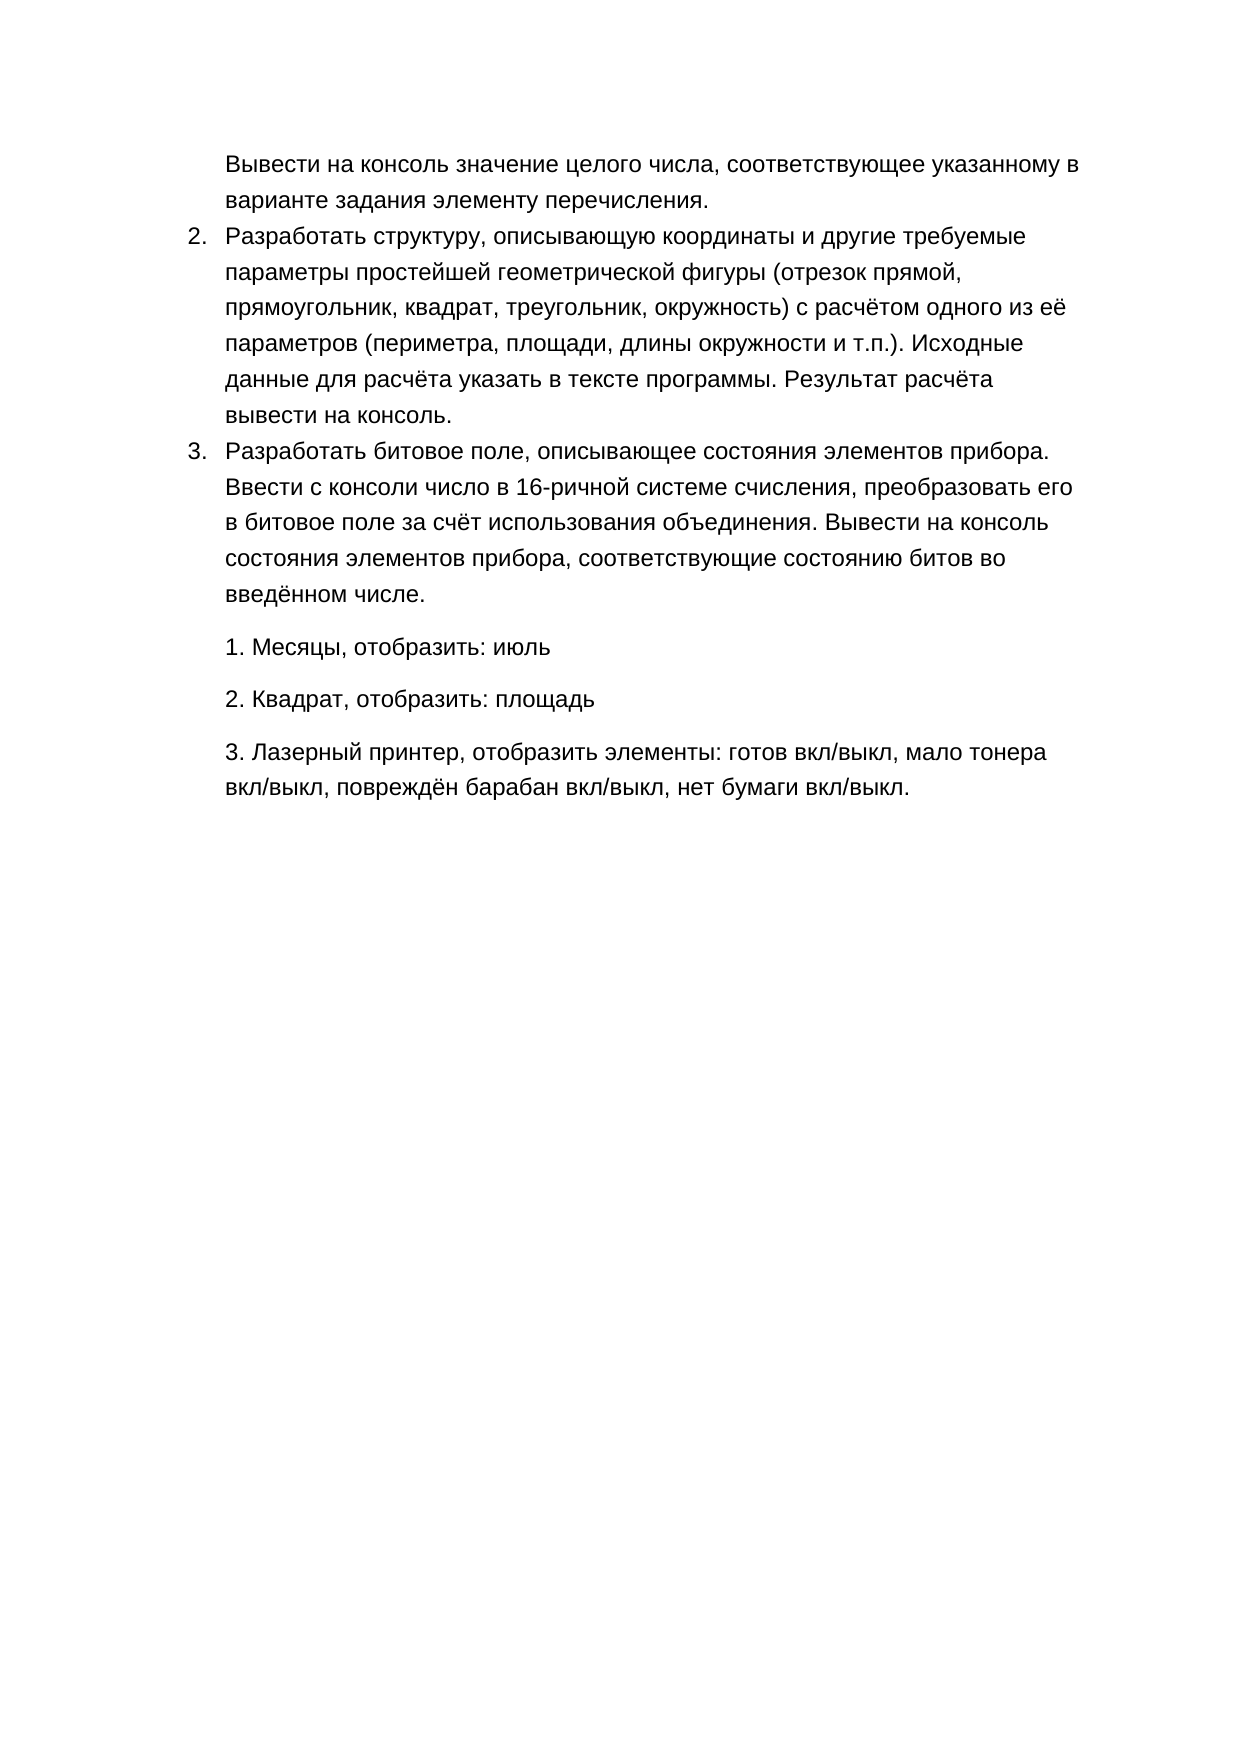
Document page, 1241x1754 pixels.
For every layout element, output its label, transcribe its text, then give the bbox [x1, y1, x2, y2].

text 1. Месяцы, отобразить: июль [225, 632, 1090, 660]
list Разработать битовое поле, описывающее состояния элементов прибора. Ввести с консоли число в 16-ричной системе счисления, преобразовать его в битовое поле за счёт использования объединения. Вывести на консоль состояния элементов прибора, соответствующие состоянию битов во введённом числе. [187, 437, 1090, 608]
list Разработать структуру, описывающую координаты и другие требуемые параметры простейшей геометрической фигуры (отрезок прямой, прямоугольник, квадрат, треугольник, окружность) с расчётом одного из её параметров (периметра, площади, длины окружности и т.п.). Исходные данные для расчёта указать в тексте программы. Результат расчёта вывести на консоль. [187, 222, 1090, 428]
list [187, 150, 1090, 213]
text 3. Лазерный принтер, отобразить элементы: готов вкл/выкл, мало тонера вкл/выкл, повреждён барабан вкл/выкл, нет бумаги вкл/выкл. [225, 737, 1090, 801]
text 2. Квадрат, отобразить: площадь [225, 685, 1090, 713]
